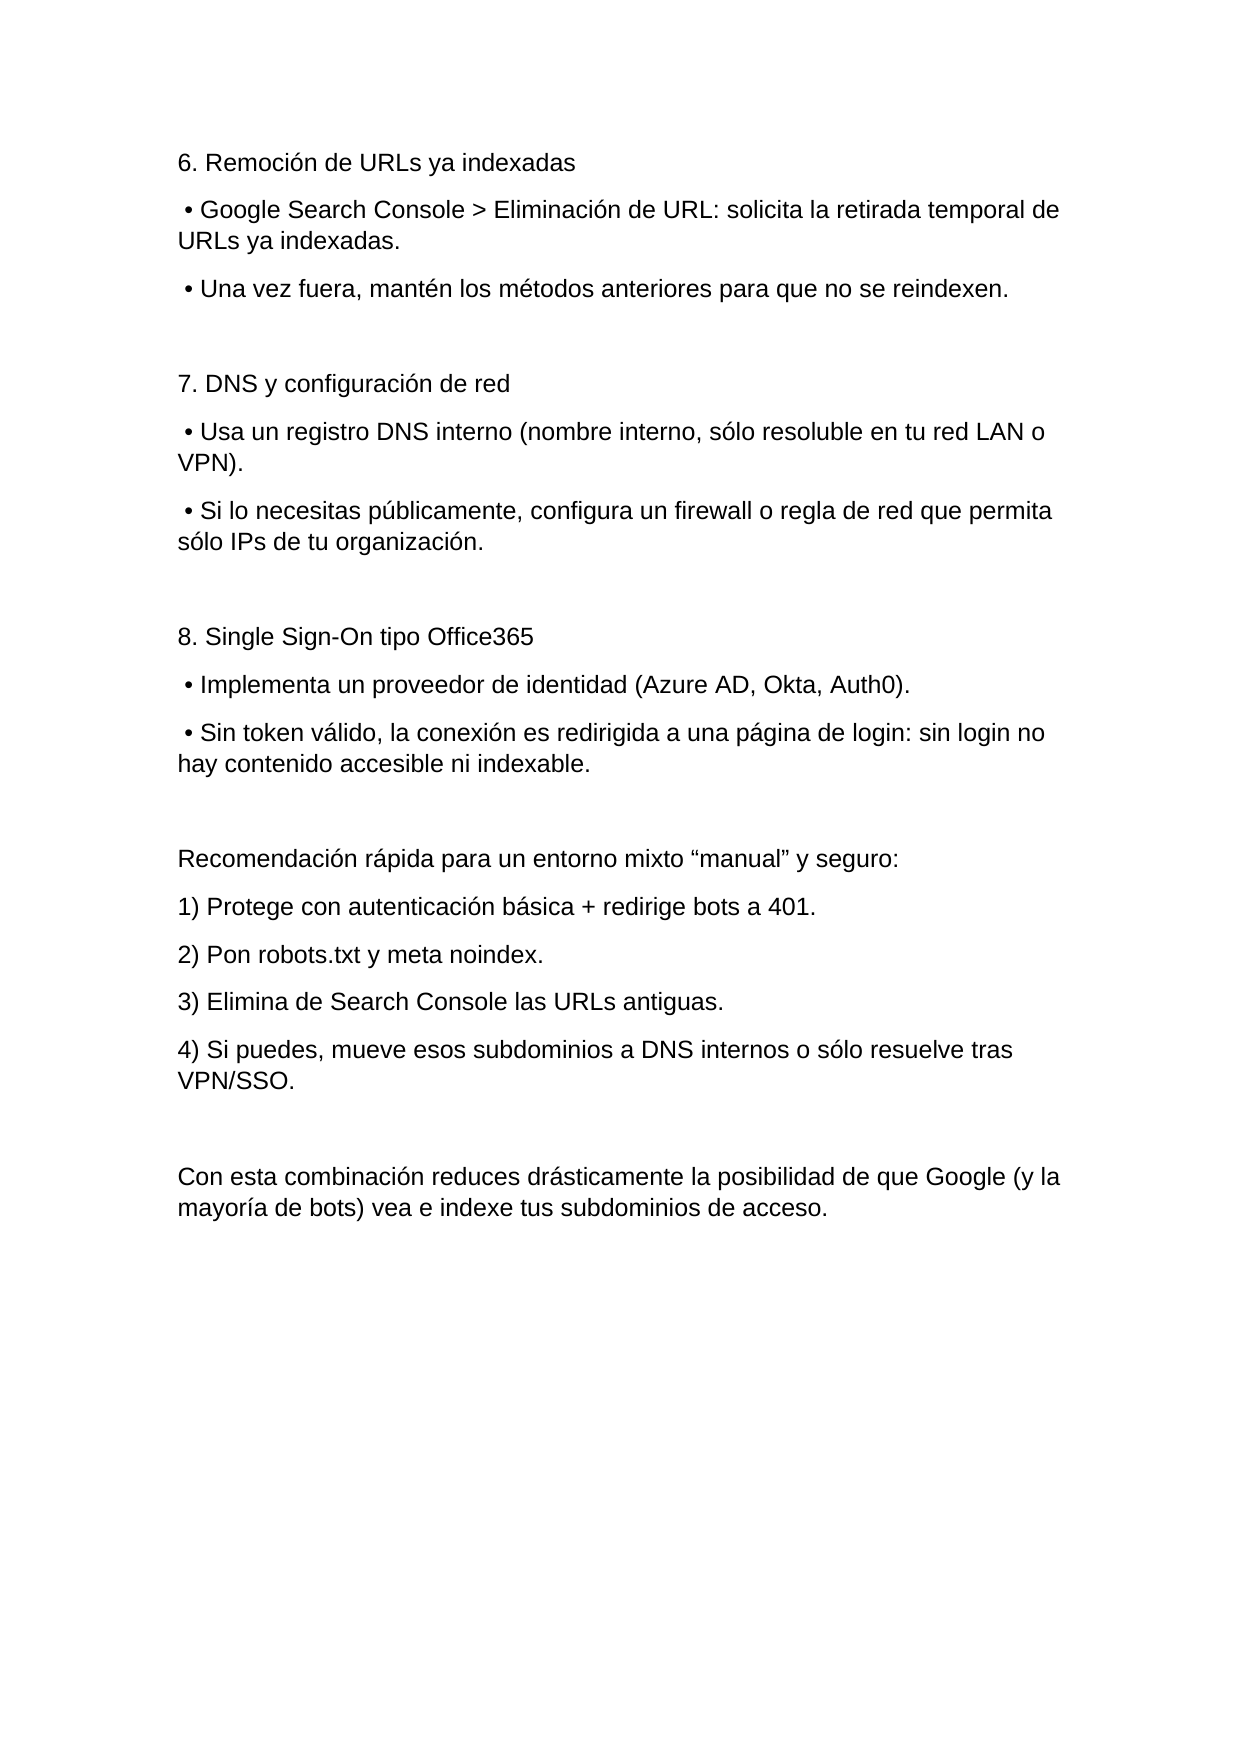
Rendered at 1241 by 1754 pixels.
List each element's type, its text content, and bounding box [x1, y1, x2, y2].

text • Sin token válido, la conexión es redirigida a una página de login: sin login no hay contenido accesible ni indexable. [177, 718, 1063, 778]
text 7. DNS y configuración de red [177, 369, 1063, 398]
text 1) Protege con autenticación básica + redirige bots a 401. [177, 892, 1063, 921]
text • Si lo necesitas públicamente, configura un firewall o regla de red que permita sólo IPs de tu organización. [177, 496, 1063, 556]
text • Una vez fuera, mantén los métodos anteriores para que no se reindexen. [177, 274, 1063, 303]
text Con esta combinación reduces drásticamente la posibilidad de que Google (y la mayoría de bots) vea e indexe tus subdominios de acceso. [177, 1162, 1063, 1221]
text 8. Single Sign-On tipo Office365 [177, 622, 1063, 651]
text • Usa un registro DNS interno (nombre interno, sólo resoluble en tu red LAN o VPN). [177, 417, 1063, 477]
text • Google Search Console > Eliminación de URL: solicita la retirada temporal de URLs ya indexadas. [177, 195, 1063, 255]
text 6. Remoción de URLs ya indexadas [177, 148, 1063, 176]
text 2) Pon robots.txt y meta noindex. [177, 940, 1063, 968]
text • Implementa un proveedor de identidad (Azure AD, Okta, Auth0). [177, 670, 1063, 699]
text 4) Si puedes, mueve esos subdominios a DNS internos o sólo resuelve tras VPN/SSO. [177, 1035, 1063, 1095]
text Recomendación rápida para un entorno mixto “manual” y seguro: [177, 844, 1063, 873]
text 3) Elimina de Search Console las URLs antiguas. [177, 987, 1063, 1016]
